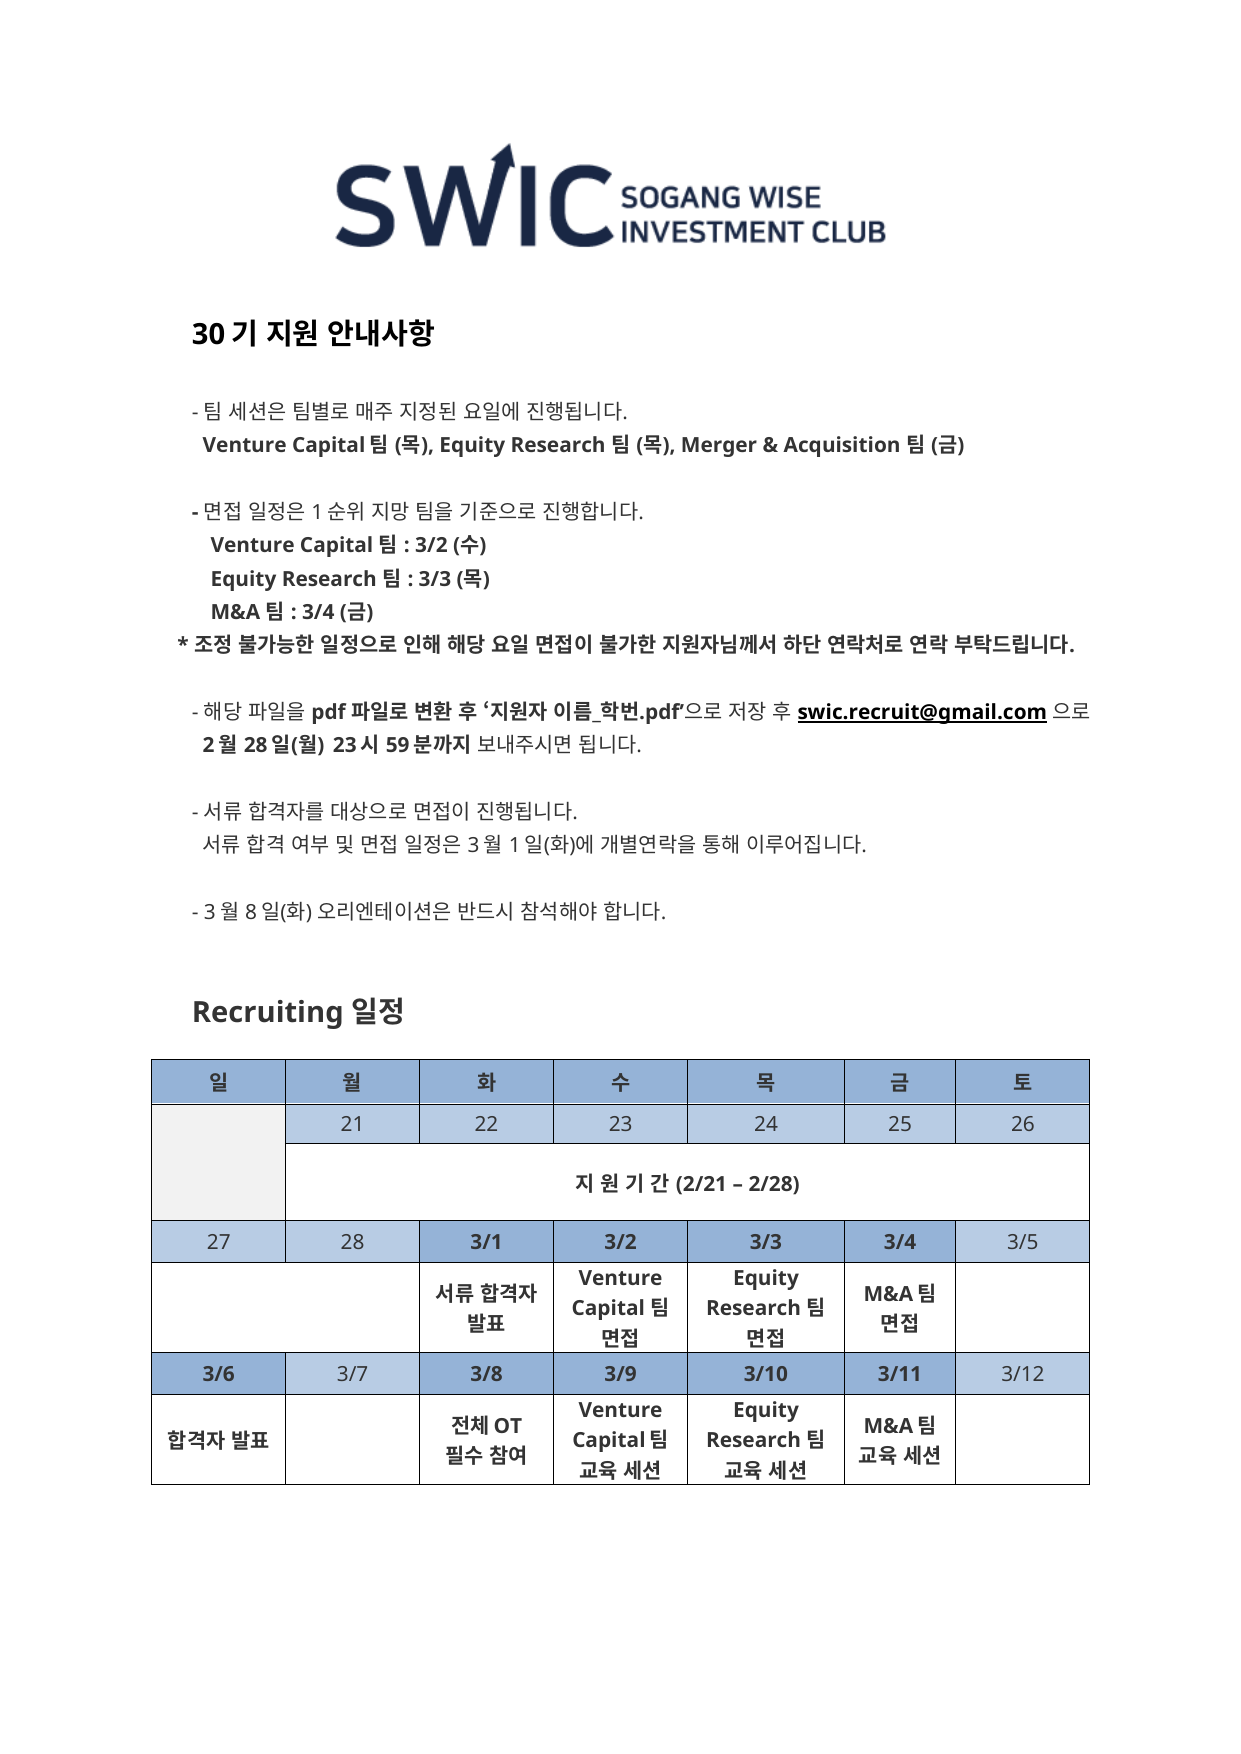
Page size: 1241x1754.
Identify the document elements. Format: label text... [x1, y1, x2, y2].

table_header 월 [286, 1060, 419, 1103]
list Equity Research 팀 : 3/3 (목) [192, 559, 1094, 592]
table_cell 26 [956, 1105, 1089, 1143]
table_header 토 [956, 1060, 1089, 1103]
table_header 수 [554, 1060, 687, 1103]
table_cell [956, 1395, 1089, 1484]
list 30기 지원 안내사항 [192, 310, 1090, 353]
list 2월 28일(월)_23시 59분까지 보내주시면 됩니다. [192, 726, 1094, 759]
table_cell 3/10 [688, 1353, 844, 1394]
table_cell 3/9 [554, 1353, 687, 1394]
table_cell 3/11 [845, 1353, 955, 1394]
list - 면접 일정은 1순위 지망 팀을 기준으로 진행합니다. [192, 492, 1094, 526]
table_header 목 [688, 1060, 844, 1103]
table_cell [956, 1263, 1089, 1352]
table_cell 21 [286, 1105, 419, 1143]
table_cell 24 [688, 1105, 844, 1143]
table_cell 25 [845, 1105, 955, 1143]
table_cell Equity Research 팀 면접 [688, 1263, 844, 1352]
list - 서류 합격자를 대상으로 면접이 진행됩니다. [192, 792, 1094, 826]
table_header 일 [152, 1060, 285, 1103]
table_cell 28 [286, 1221, 419, 1262]
table_cell 3/1 [420, 1221, 553, 1262]
list Venture Capital 팀 : 3/2 (수) [192, 526, 1094, 559]
table_cell 3/8 [420, 1353, 553, 1394]
table_cell M&A팀 교육 세션 [845, 1395, 955, 1484]
table_cell 3/6 [152, 1353, 285, 1394]
list M&A 팀 : 3/4 (금) [192, 592, 1094, 626]
table_cell 전체OT 필수 참여 [420, 1395, 553, 1484]
list - 팀 세션은 팀별로 매주 지정된 요일에 진행됩니다. Venture Capital팀 (목), Equity Research 팀 (목), Merger & Acquisition 팀 (금) [192, 392, 1094, 459]
table_cell Venture Capital팀 교육 세션 [554, 1395, 687, 1484]
table_cell [152, 1263, 419, 1352]
table_cell Venture Capital 팀 면접 [554, 1263, 687, 1352]
text * 조정 불가능한 일정으로 인해 해당 요일 면접이 불가한 지원자님께서 하단 연락처로 연락 부탁드립니다. [150, 626, 1090, 659]
table_cell 3/12 [956, 1353, 1089, 1394]
table_cell 서류 합격자 발표 [420, 1263, 553, 1352]
table_cell 3/7 [286, 1353, 419, 1394]
table_cell Equity Research 팀 교육 세션 [688, 1395, 844, 1484]
picture [306, 118, 934, 271]
list Recruiting 일정 [192, 988, 1094, 1031]
table_cell 22 [420, 1105, 553, 1143]
table_cell 지 원 기 간 (2/21 – 2/28) [286, 1144, 1089, 1220]
table_cell 3/3 [688, 1221, 844, 1262]
table_cell [152, 1105, 285, 1220]
table_cell M&A팀 면접 [845, 1263, 955, 1352]
table_cell 27 [152, 1221, 285, 1262]
list - 해당 파일을 pdf 파일로 변환 후 ‘지원자 이름_학번.pdf’으로 저장 후 swic.recruit@gmail.com 으로 [192, 692, 1094, 726]
list - 3월 8일(화) 오리엔테이션은 반드시 참석해야 합니다. [192, 892, 1094, 926]
table_cell 3/4 [845, 1221, 955, 1262]
table_header 화 [420, 1060, 553, 1103]
table_header 금 [845, 1060, 955, 1103]
table_cell 3/2 [554, 1221, 687, 1262]
table_cell [286, 1395, 419, 1484]
table_cell 23 [554, 1105, 687, 1143]
list 서류 합격 여부 및 면접 일정은 3월 1일(화)에 개별연락을 통해 이루어집니다. [192, 826, 1094, 859]
table_cell 합격자 발표 [152, 1395, 285, 1484]
table_cell 3/5 [956, 1221, 1089, 1262]
